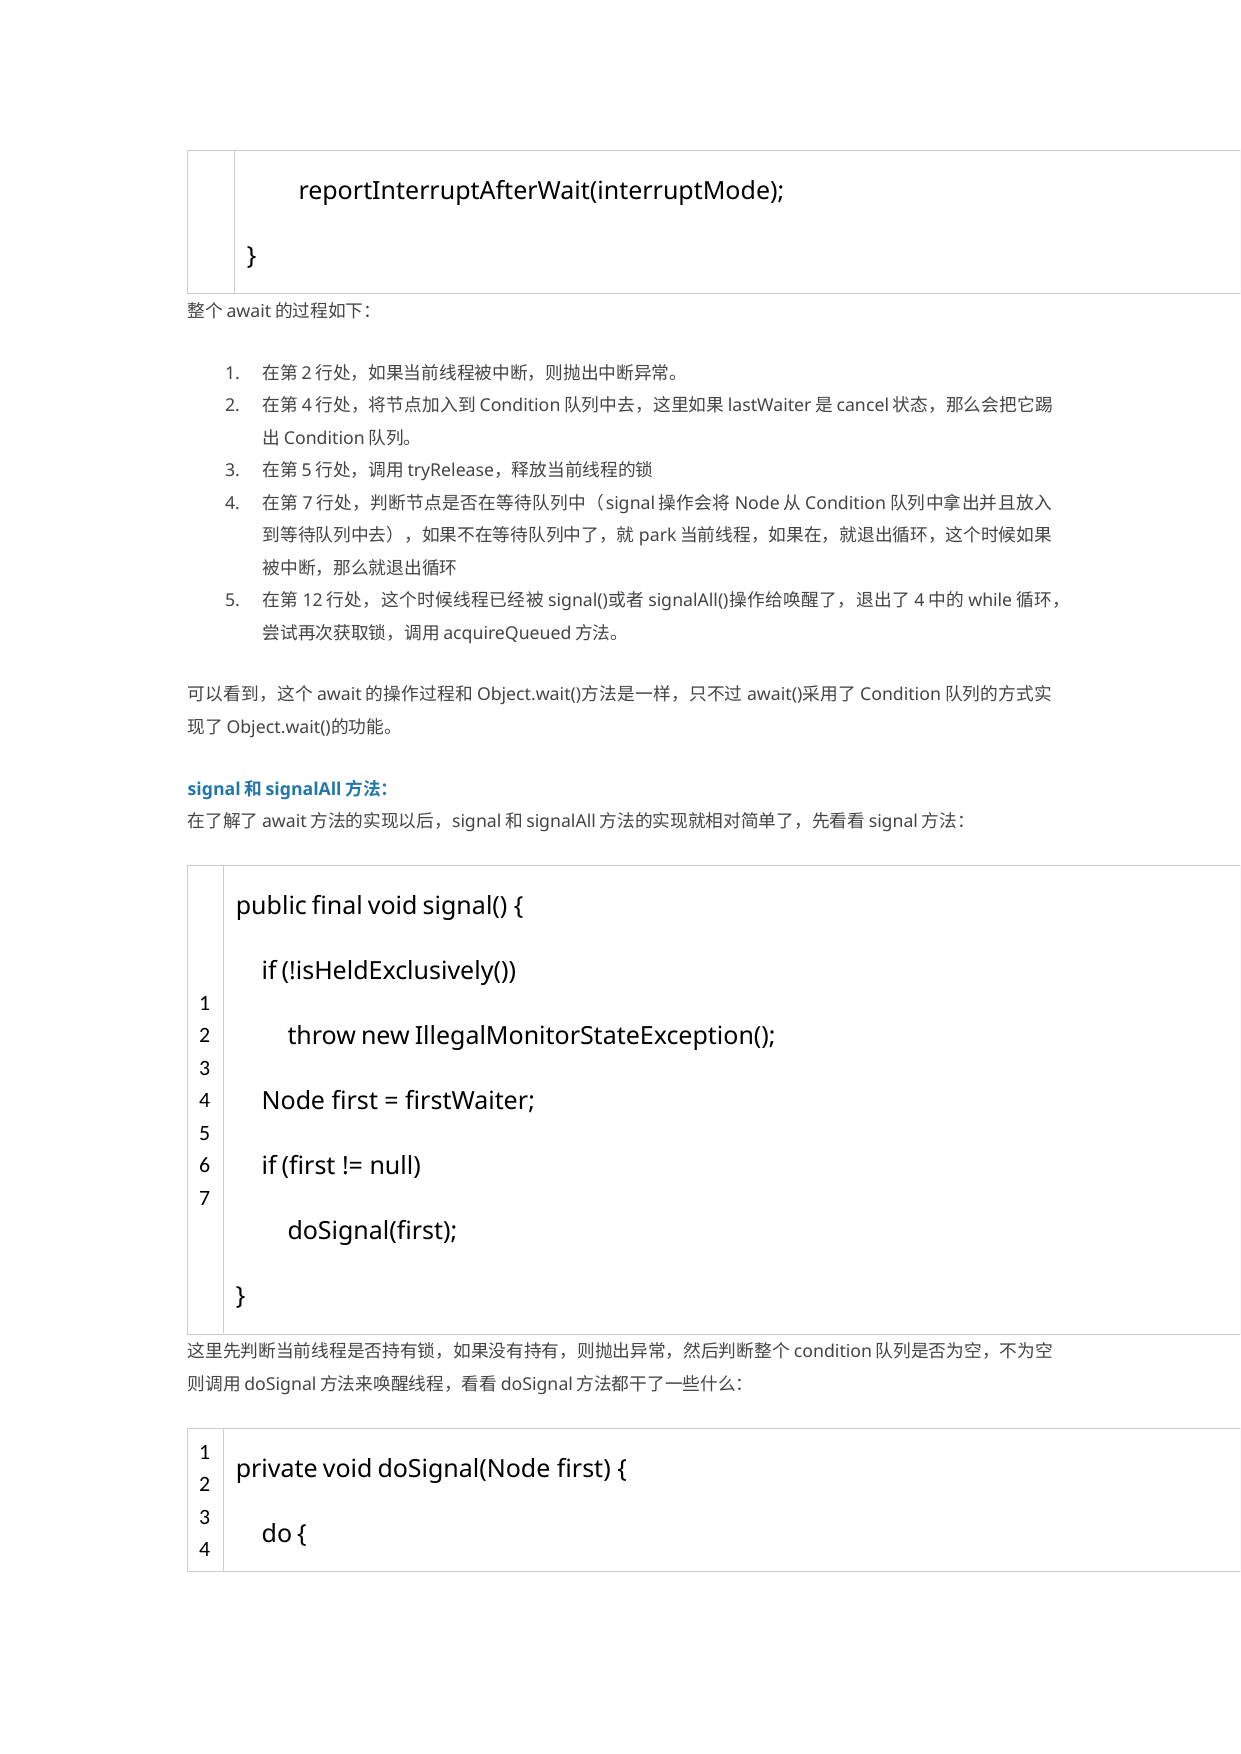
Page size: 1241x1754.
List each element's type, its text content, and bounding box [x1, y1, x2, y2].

text 在了解了await方法的实现以后，signal和signalAll方法的实现就相对简单了，先看看signal方法： [187, 804, 1053, 836]
table_header public final void signal() { if (!isHeldExclusively()) throw new IllegalMonitorStateException(); Node first = firstWaiter; if (first != null) doSignal(first); } [224, 866, 1240, 1333]
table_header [235, 151, 1240, 293]
list 在第12行处，这个时候线程已经被signal()或者signalAll()操作给唤醒了，退出了4中的while循环，尝试再次获取锁，调用acquireQueued方法。 [225, 583, 1053, 648]
table_header 1 2 3 4 5 6 7 8 [188, 1429, 223, 1571]
subtitle signal和signalAll方法： [187, 771, 1053, 804]
list 在第7行处，判断节点是否在等待队列中（signal操作会将Node从Condition队列中拿出并且放入到等待队列中去），如果不在等待队列中了，就park当前线程，如果在，就退出循环，这个时候如果被中断，那么就退出循环 [225, 485, 1053, 583]
list 在第5行处，调用tryRelease，释放当前线程的锁 [225, 453, 1053, 485]
list 在第2行处，如果当前线程被中断，则抛出中断异常。 [225, 355, 1053, 388]
table_header 1 2 3 4 5 6 7 [188, 866, 223, 1333]
text 可以看到，这个await的操作过程和Object.wait()方法是一样，只不过await()采用了Condition队列的方式实现了Object.wait()的功能。 [187, 677, 1053, 742]
text 整个await的过程如下： [187, 294, 1053, 326]
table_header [224, 1429, 1240, 1571]
text 这里先判断当前线程是否持有锁，如果没有持有，则抛出异常，然后判断整个condition队列是否为空，不为空则调用doSignal方法来唤醒线程，看看doSignal方法都干了一些什么： [187, 1335, 1053, 1399]
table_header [188, 151, 234, 293]
list 在第4行处，将节点加入到Condition队列中去，这里如果lastWaiter是cancel状态，那么会把它踢出Condition队列。 [225, 388, 1053, 453]
